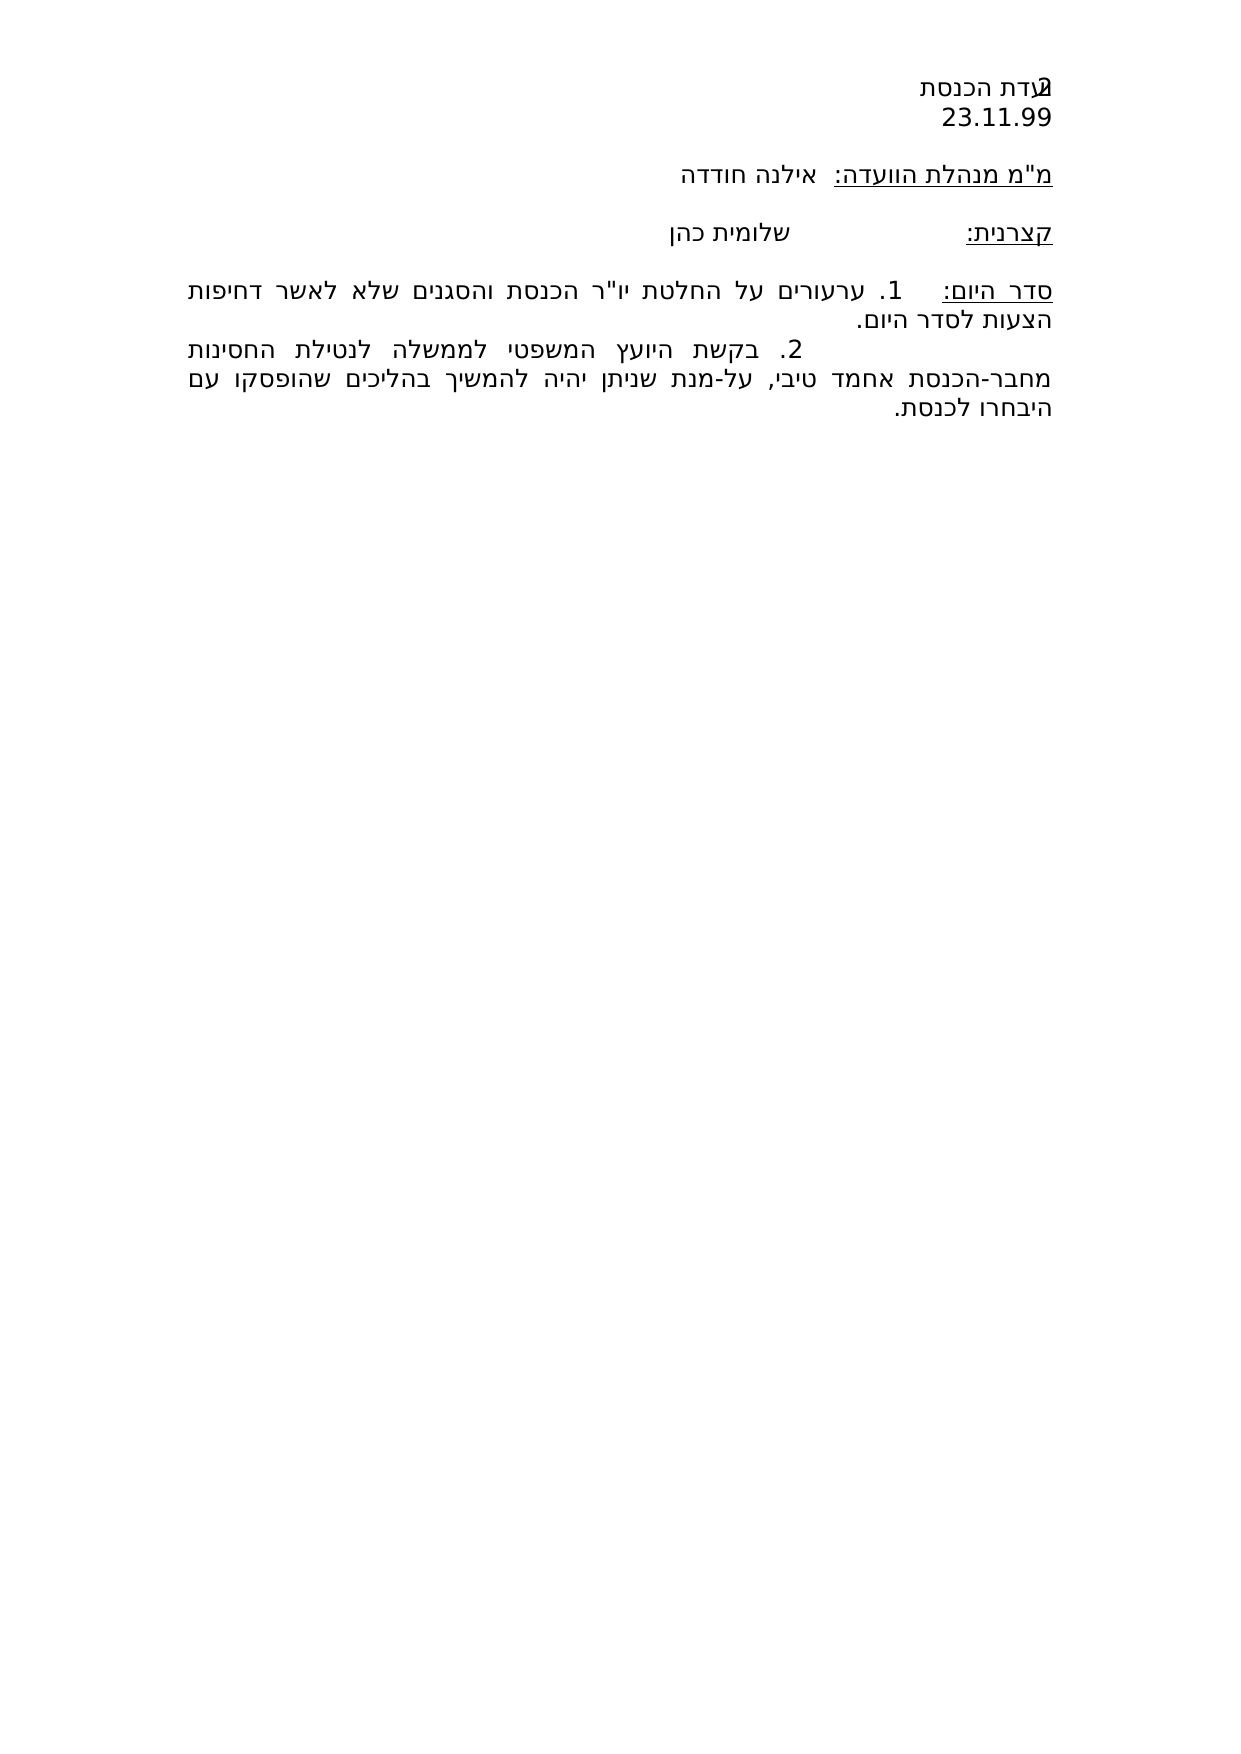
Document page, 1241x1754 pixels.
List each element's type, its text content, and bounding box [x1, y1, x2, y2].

text קצרנית: שלומית כהן [187, 218, 1053, 248]
text 2. בקשת היועץ המשפטי לממשלה לנטילת החסינות מחבר-הכנסת אחמד טיבי, על-מנת שניתן יהיה להמשיך בהליכים שהופסקו עם היבחרו לכנסת. [187, 335, 1053, 422]
text מ"מ מנהלת הוועדה: אילנה חודדה [187, 161, 1053, 190]
text סדר היום: 1. ערעורים על החלטת יו"ר הכנסת והסגנים שלא לאשר דחיפות הצעות לסדר היום. [187, 276, 1053, 335]
